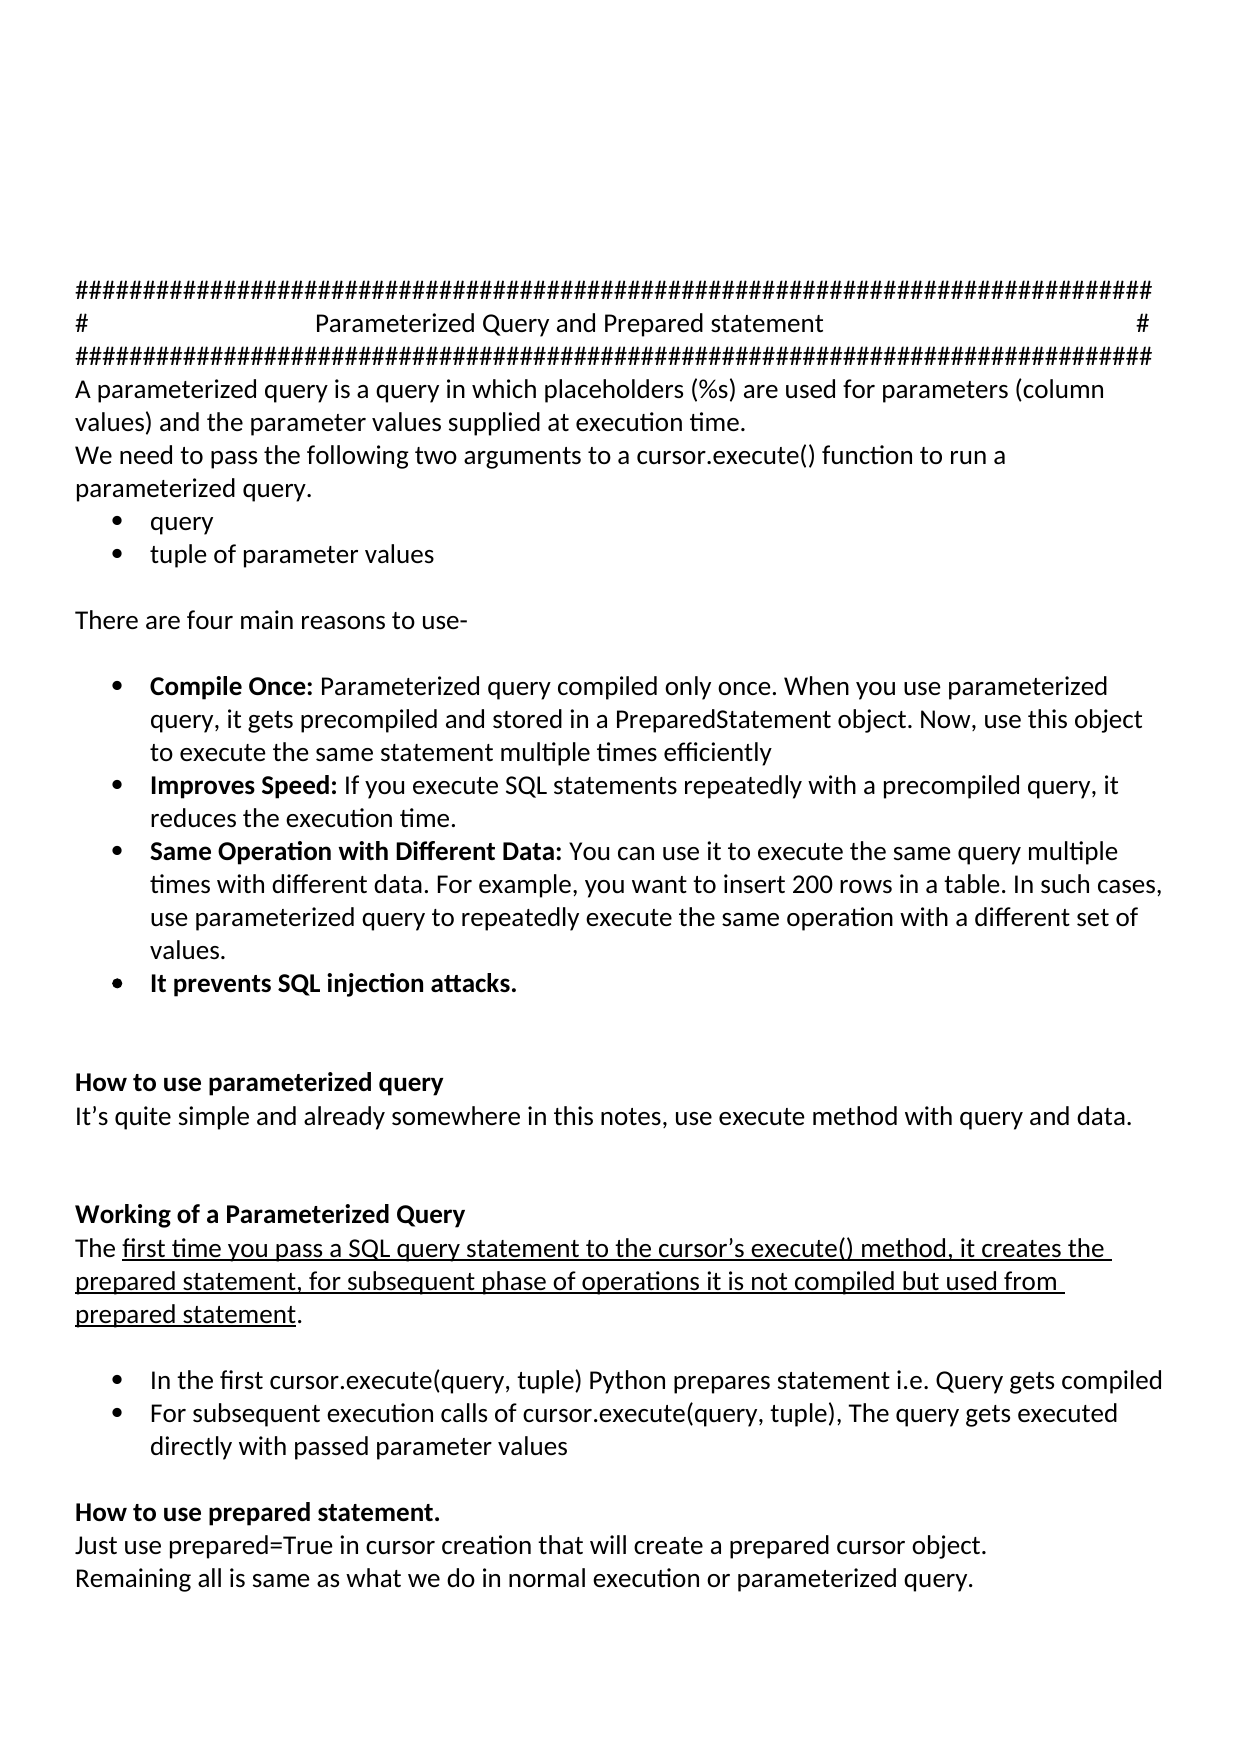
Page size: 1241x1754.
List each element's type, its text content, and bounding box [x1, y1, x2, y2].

list query [112, 504, 1165, 537]
list Same Operation with Different Data: You can use it to execute the same query multiple times with different data. For example, you want to insert 200 rows in a table. In such cases, use parameterized query to repeatedly execute the same operation with a different set of values. [112, 834, 1165, 967]
list Compile Once: Parameterized query compiled only once. When you use parameterized query, it gets precompiled and stored in a PreparedStatement object. Now, use this object to execute the same statement multiple times efficiently [112, 669, 1165, 768]
text Just use prepared=True in cursor creation that will create a prepared cursor object. [75, 1528, 1165, 1561]
text We need to pass the following two arguments to a cursor.execute() function to run a parameterized query. [75, 438, 1165, 504]
text ################################################################################# Parameterized Query and Prepared statement # ################################################################################ [75, 273, 1165, 372]
text It’s quite simple and already somewhere in this notes, use execute method with query and data. [75, 1099, 1165, 1132]
text Working of a Parameterized Query [75, 1198, 1165, 1231]
list For subsequent execution calls of cursor.execute(query, tuple), The query gets executed directly with passed parameter values [112, 1396, 1165, 1462]
list It prevents SQL injection attacks. [112, 967, 1165, 999]
list Improves Speed: If you execute SQL statements repeatedly with a precompiled query, it reduces the execution time. [112, 768, 1165, 834]
text How to use prepared statement. [75, 1495, 1165, 1528]
text A parameterized query is a query in which placeholders (%s) are used for parameters (column values) and the parameter values supplied at execution time. [75, 372, 1165, 438]
list tuple of parameter values [112, 537, 1165, 570]
list In the first cursor.execute(query, tuple) Python prepares statement i.e. Query gets compiled [112, 1363, 1165, 1396]
text Remaining all is same as what we do in normal execution or parameterized query. [75, 1561, 1165, 1594]
text The first time you pass a SQL query statement to the cursor’s execute() method, it creates the prepared statement, for subsequent phase of operations it is not compiled but used from prepared statement. [75, 1231, 1165, 1330]
text There are four main reasons to use- [75, 603, 1165, 636]
text How to use parameterized query [75, 1066, 1165, 1099]
